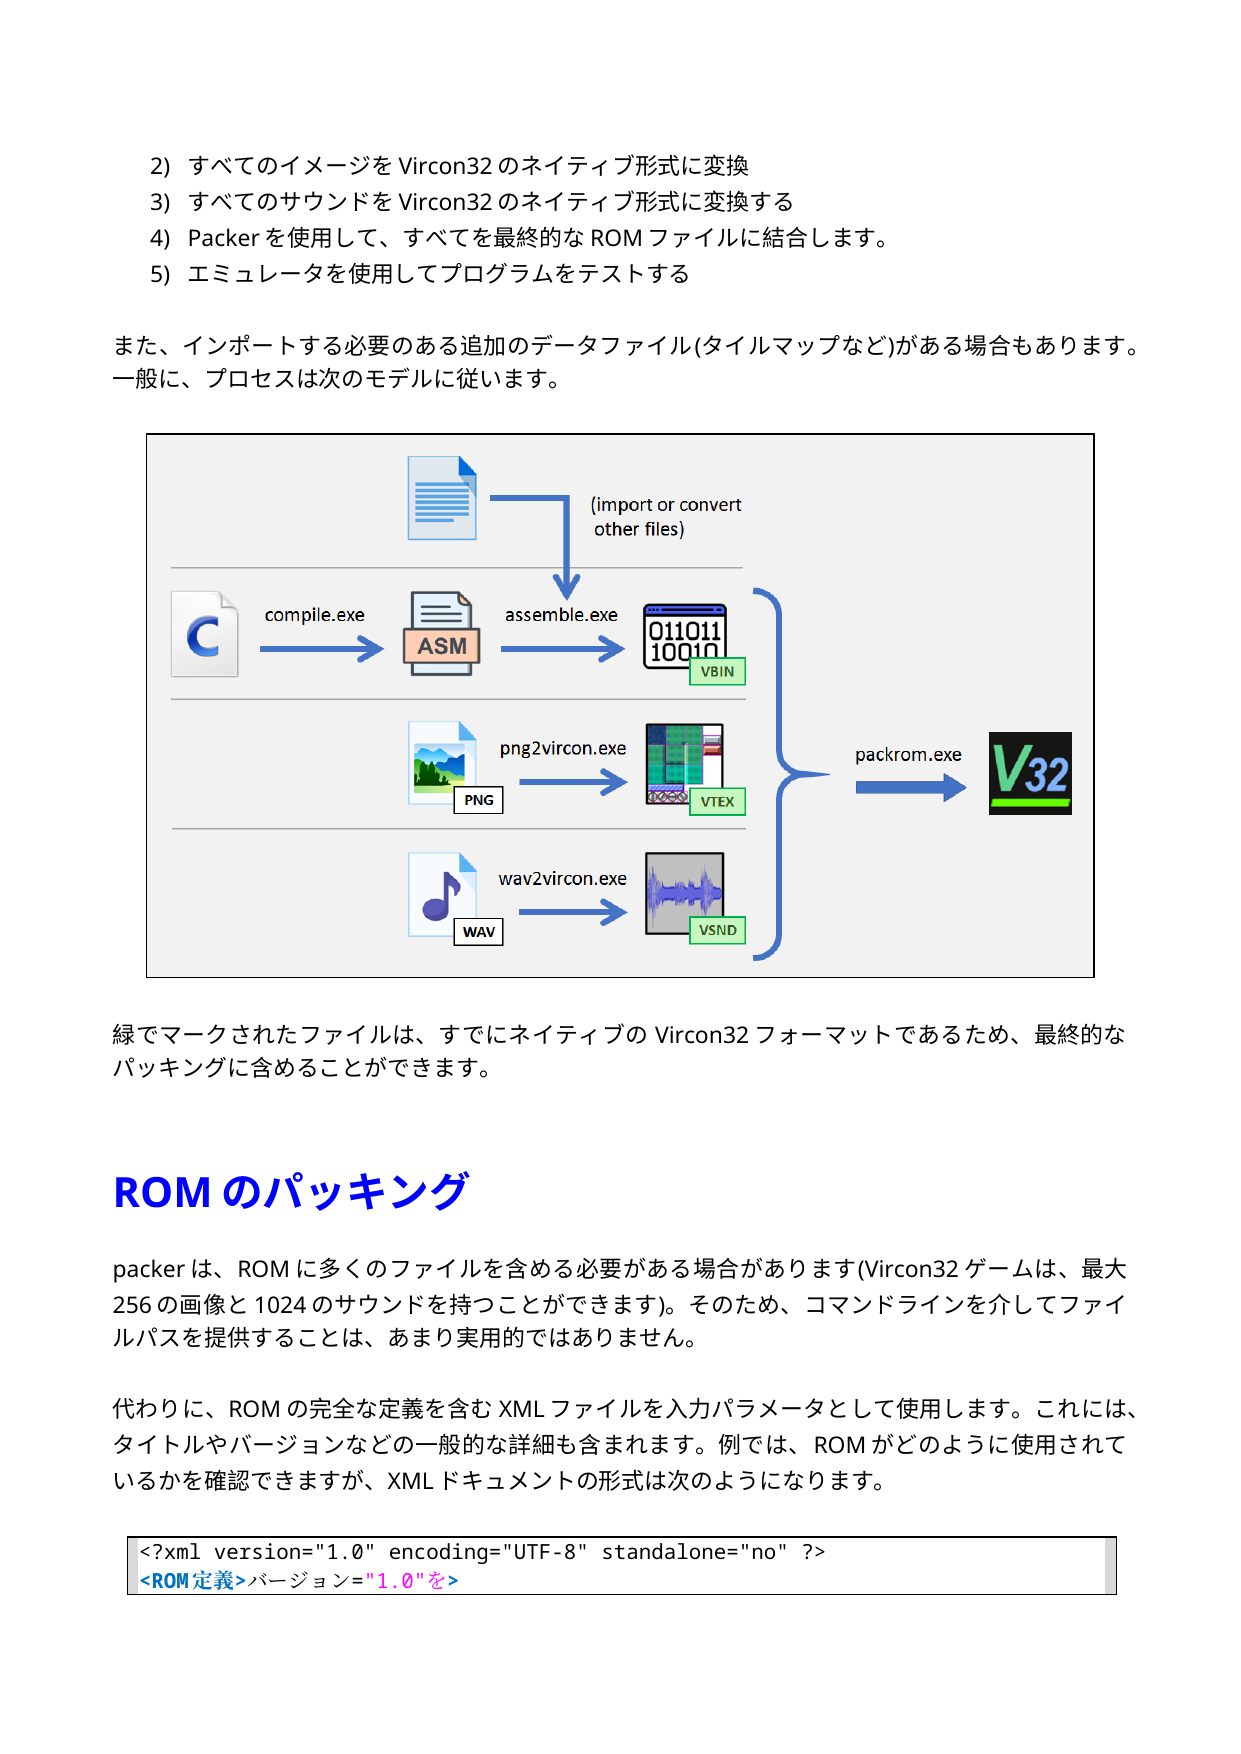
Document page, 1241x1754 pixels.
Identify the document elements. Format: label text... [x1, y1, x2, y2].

list Packerを使用して、すべてを最終的なROMファイルに結合します。 [150, 222, 1128, 253]
list すべてのイメージをVircon32のネイティブ形式に変換 [150, 150, 1128, 181]
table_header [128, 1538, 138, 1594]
text また、インポートする必要のある追加のデータファイル(タイルマップなど)がある場合もあります。一般に、プロセスは次のモデルに従います。 [112, 330, 1128, 393]
list すべてのサウンドをVircon32のネイティブ形式に変換する [150, 186, 1128, 217]
picture [147, 435, 1093, 977]
text 代わりに、ROMの完全な定義を含むXMLファイルを入力パラメータとして使用します。これには、タイトルやバージョンなどの一般的な詳細も含まれます。例では、ROMがどのように使用されているかを確認できますが、XMLドキュメントの形式は次のようになります。 [112, 1393, 1128, 1496]
subtitle ROMのパッキング [112, 1159, 1128, 1219]
list エミュレータを使用してプログラムをテストする [150, 258, 1128, 289]
text packerは、ROMに多くのファイルを含める必要がある場合があります(Vircon32ゲームは、最大256の画像と1024のサウンドを持つことができます)。そのため、コマンドラインを介してファイルパスを提供することは、あまり実用的ではありません。 [112, 1253, 1128, 1353]
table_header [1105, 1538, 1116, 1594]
text 緑でマークされたファイルは、すでにネイティブのVircon32フォーマットであるため、最終的なパッキングに含めることができます。 [112, 1019, 1128, 1083]
